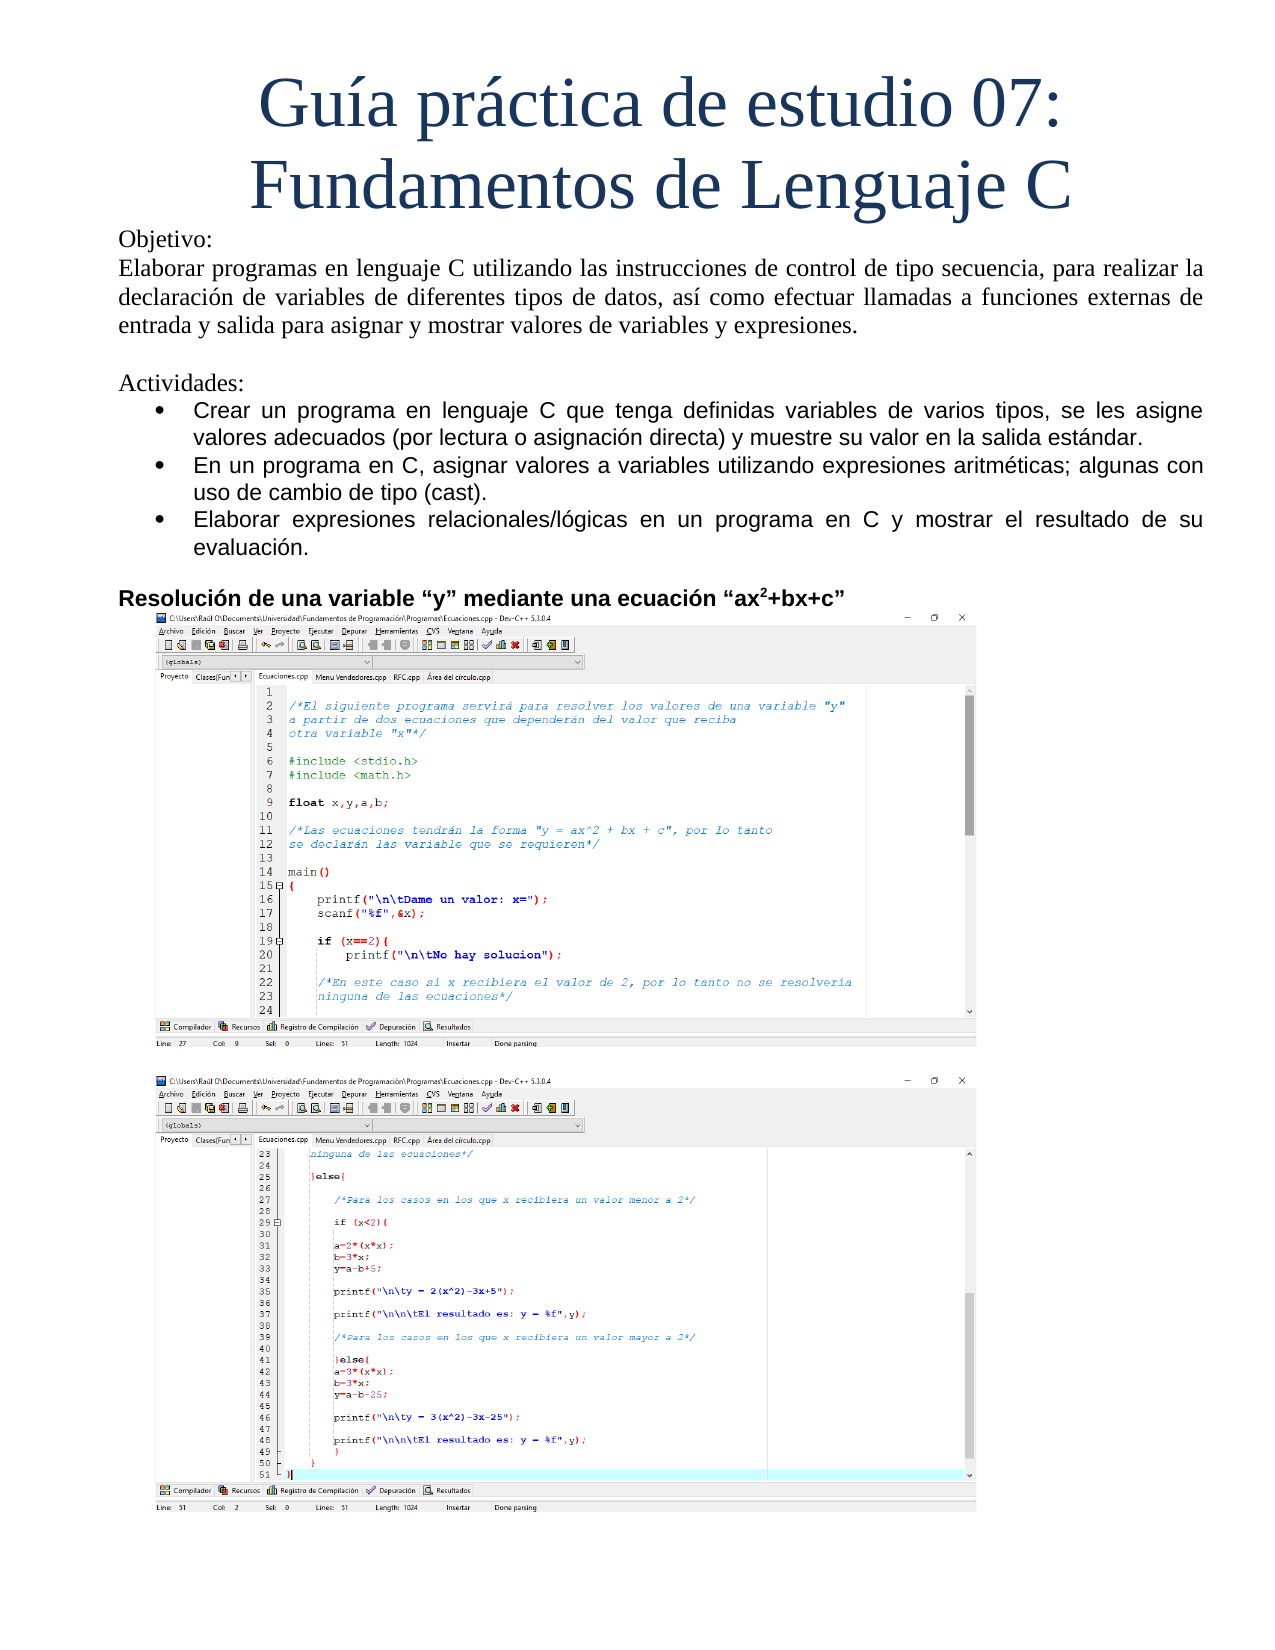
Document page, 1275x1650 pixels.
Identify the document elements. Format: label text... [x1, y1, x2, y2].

list Elaborar expresiones relacionales/lógicas en un programa en C y mostrar el resultado de su evaluación. [156, 506, 1205, 560]
text Resolución de una variable “y” mediante una ecuación “ax2+bx+c” [118, 585, 1205, 612]
text Objetivo: [118, 224, 1205, 253]
text Elaborar programas en lenguaje C utilizando las instrucciones de control de tipo secuencia, para realizar la declaración de variables de diferentes tipos de datos, así como efectuar llamadas a funciones externas de entrada y salida para asignar y mostrar valores de variables y expresiones. [118, 253, 1205, 339]
text Actividades: [118, 368, 1205, 397]
text Guía práctica de estudio 07: Fundamentos de Lenguaje C [118, 59, 1205, 224]
picture [155, 1075, 977, 1512]
list Crear un programa en lenguaje C que tenga definidas variables de varios tipos, se les asigne valores adecuados (por lectura o asignación directa) y muestre su valor en la salida estándar. [156, 397, 1205, 451]
list En un programa en C, asignar valores a variables utilizando expresiones aritméticas; algunas con uso de cambio de tipo (cast). [156, 452, 1205, 505]
picture [155, 611, 977, 1047]
